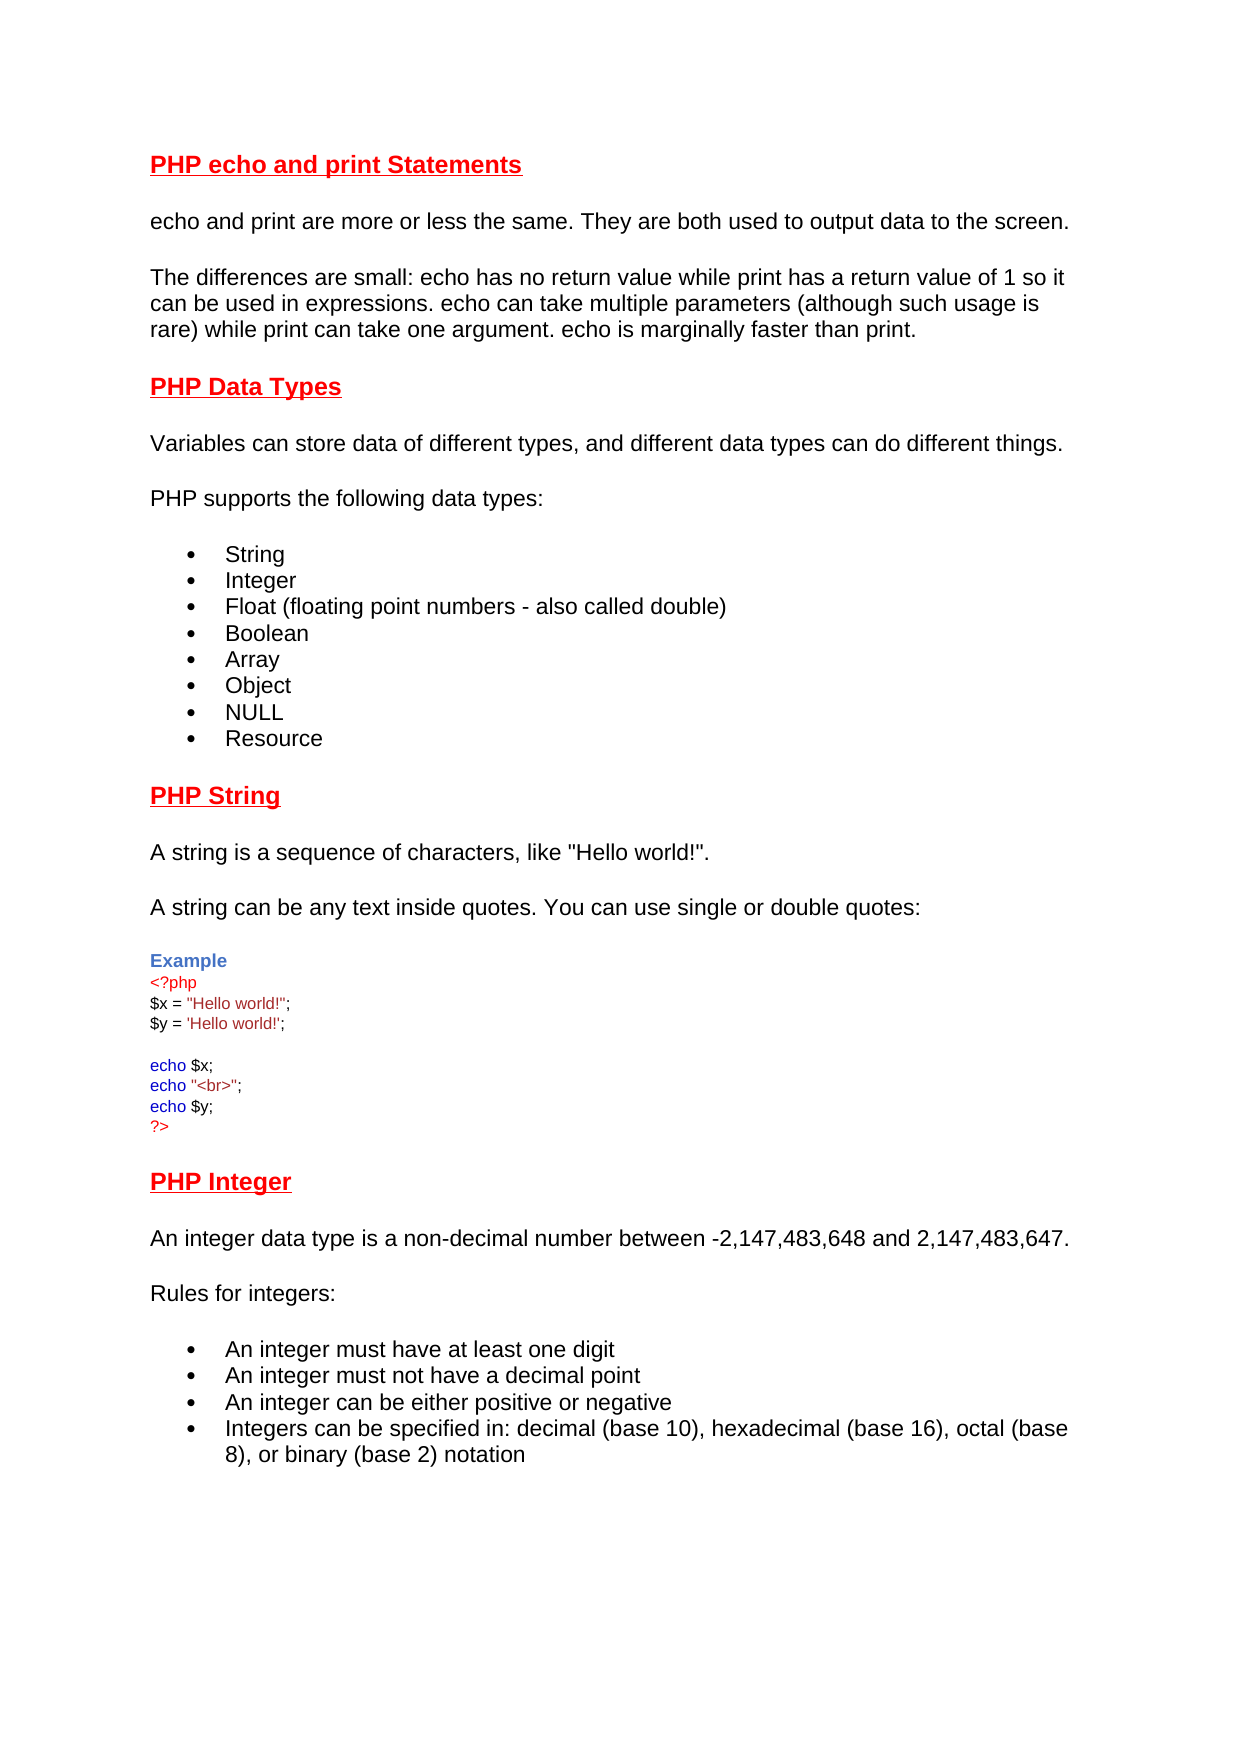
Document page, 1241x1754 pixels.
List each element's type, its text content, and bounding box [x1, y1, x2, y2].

list Float (floating point numbers - also called double) [187, 593, 1090, 620]
list Resource [187, 725, 1090, 751]
subtitle PHP String [150, 781, 1090, 809]
text PHP supports the following data types: [150, 485, 1090, 511]
text Variables can store data of different types, and different data types can do different things. [150, 429, 1090, 456]
subtitle Example [150, 949, 1090, 971]
text echo and print are more or less the same. They are both used to output data to the screen. [150, 208, 1090, 234]
list An integer must not have a decimal point [187, 1362, 1090, 1389]
text A string is a sequence of characters, like "Hello world!". [150, 838, 1090, 865]
list Integer [187, 567, 1090, 593]
text PHP echo and print Statements [150, 150, 1090, 179]
text An integer data type is a non-decimal number between -2,147,483,648 and 2,147,483,647. [150, 1225, 1090, 1251]
text PHP Data Types [150, 372, 1090, 400]
text Rules for integers: [150, 1280, 1090, 1307]
list Integers can be specified in: decimal (base 10), hexadecimal (base 16), octal (base 8), or binary (base 2) notation [187, 1415, 1090, 1468]
list Object [187, 672, 1090, 699]
list Array [187, 646, 1090, 672]
list An integer can be either positive or negative [187, 1389, 1090, 1415]
list String [187, 541, 1090, 567]
list Boolean [187, 620, 1090, 646]
list An integer must have at least one digit [187, 1336, 1090, 1362]
subtitle PHP Integer [150, 1167, 1090, 1196]
text The differences are small: echo has no return value while print has a return value of 1 so it can be used in expressions. echo can take multiple parameters (although such usage is rare) while print can take one argument. echo is marginally faster than print. [150, 263, 1090, 342]
list NULL [187, 699, 1090, 725]
text A string can be any text inside quotes. You can use single or double quotes: [150, 894, 1090, 920]
text <?php $x = "Hello world!"; $y = 'Hello world!'; echo $x; echo "<br>"; echo $y; ?> [150, 973, 1090, 1136]
